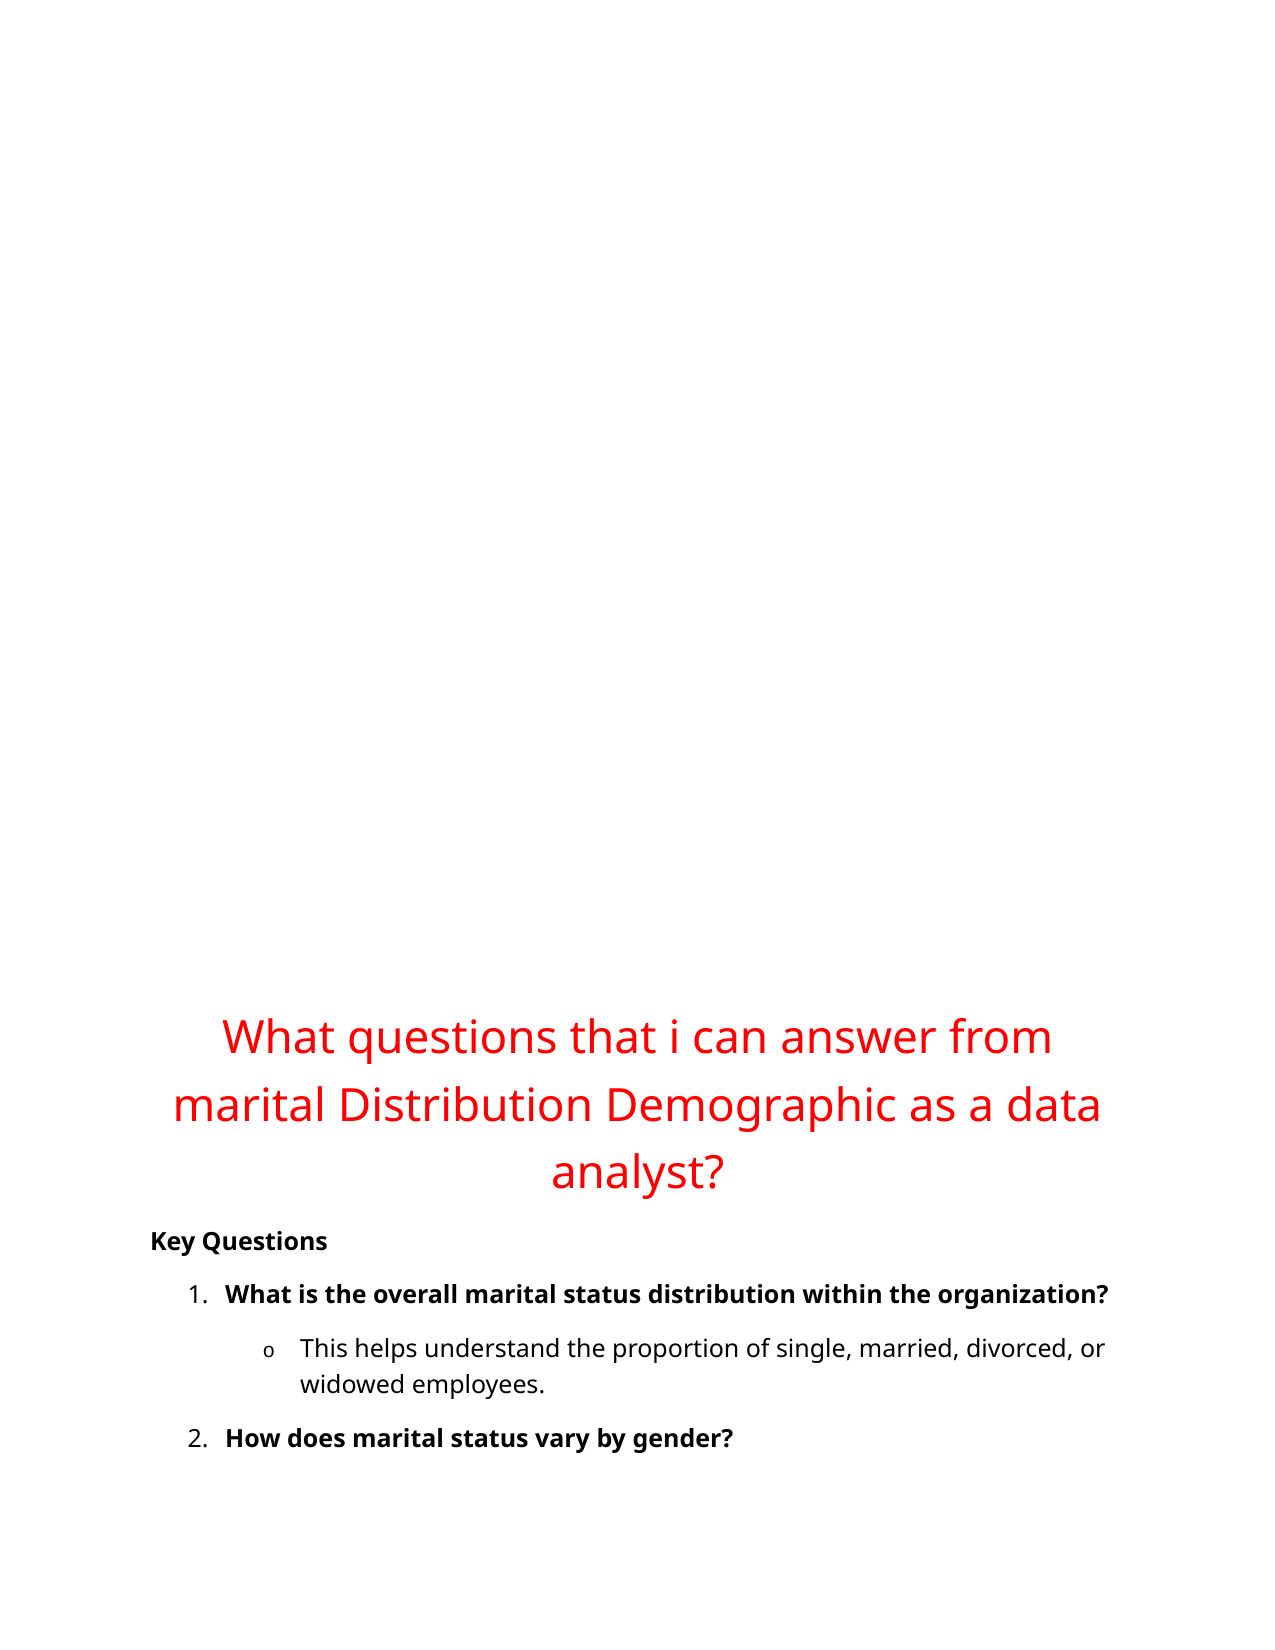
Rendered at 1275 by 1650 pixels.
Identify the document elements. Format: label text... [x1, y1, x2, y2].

list How does marital status vary by gender? [187, 1421, 1125, 1455]
list What is the overall marital status distribution within the organization? [187, 1277, 1125, 1311]
list This helps understand the proportion of single, married, divorced, or widowed employees. [262, 1330, 1125, 1401]
text Key Questions [150, 1223, 1125, 1258]
text What questions that i can answer from marital Distribution Demographic as a data analyst? [150, 1005, 1125, 1202]
